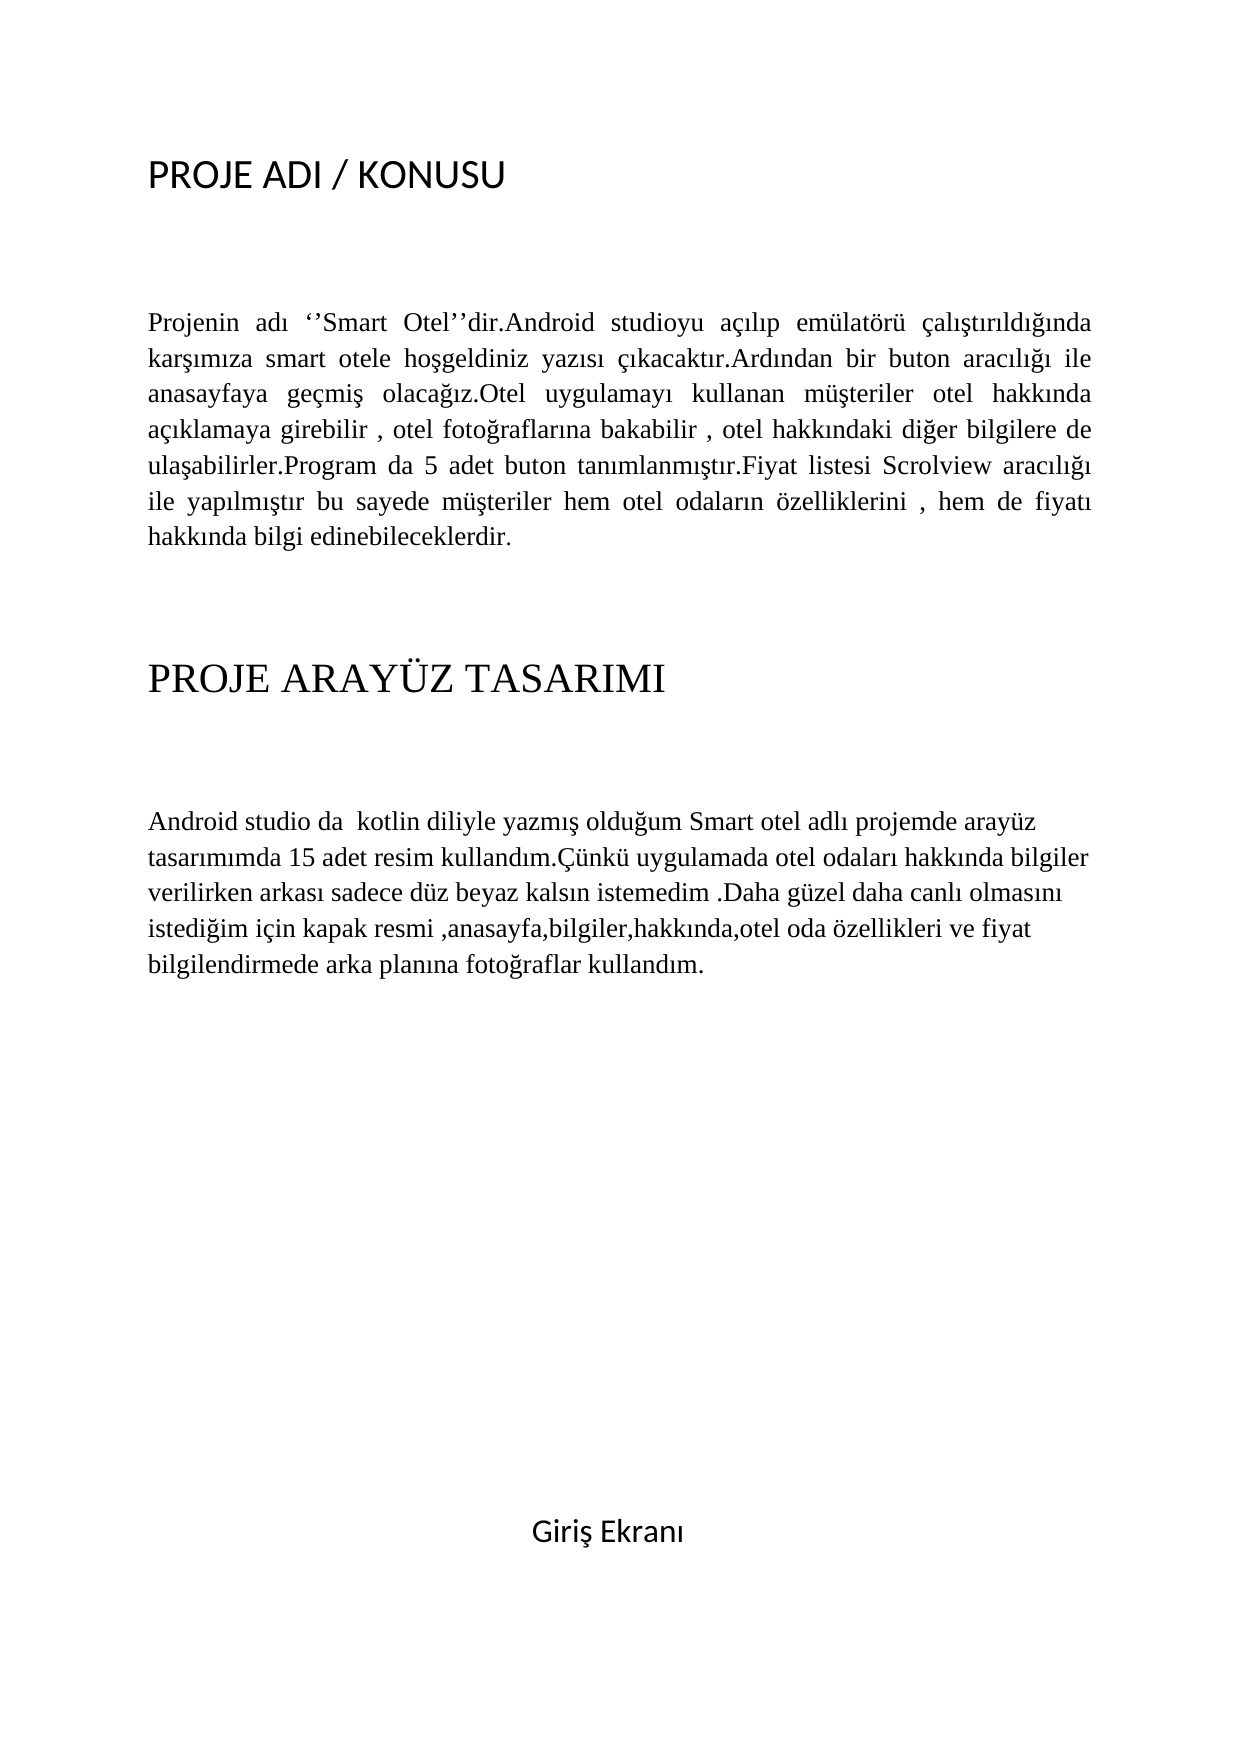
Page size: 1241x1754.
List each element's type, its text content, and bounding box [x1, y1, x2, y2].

text PROJE ADI / KONUSU [148, 148, 1093, 198]
text Projenin adı ‘’Smart Otel’’dir.Android studioyu açılıp emülatörü çalıştırıldığında karşımıza smart otele hoşgeldiniz yazısı çıkacaktır.Ardından bir buton aracılığı ile anasayfaya geçmiş olacağız.Otel uygulamayı kullanan müşteriler otel hakkında açıklamaya girebilir , otel fotoğraflarına bakabilir , otel hakkındaki diğer bilgilere de ulaşabilirler.Program da 5 adet buton tanımlanmıştır.Fiyat listesi Scrolview aracılığı ile yapılmıştır bu sayede müşteriler hem otel odaların özelliklerini , hem de fiyatı hakkında bilgi edinebileceklerdir. [148, 306, 1093, 552]
text Android studio da kotlin diliyle yazmış olduğum Smart otel adlı projemde arayüz tasarımımda 15 adet resim kullandım.Çünkü uygulamada otel odaları hakkında bilgiler verilirken arkası sadece düz beyaz kalsın istemedim .Daha güzel daha canlı olmasını istediğim için kapak resmi ,anasayfa,bilgiler,hakkında,otel oda özellikleri ve fiyat bilgilendirmede arka planına fotoğraflar kullandım. [148, 805, 1093, 979]
text PROJE ARAYÜZ TASARIMI [148, 653, 1093, 701]
text Giriş Ekranı [148, 1510, 1093, 1551]
